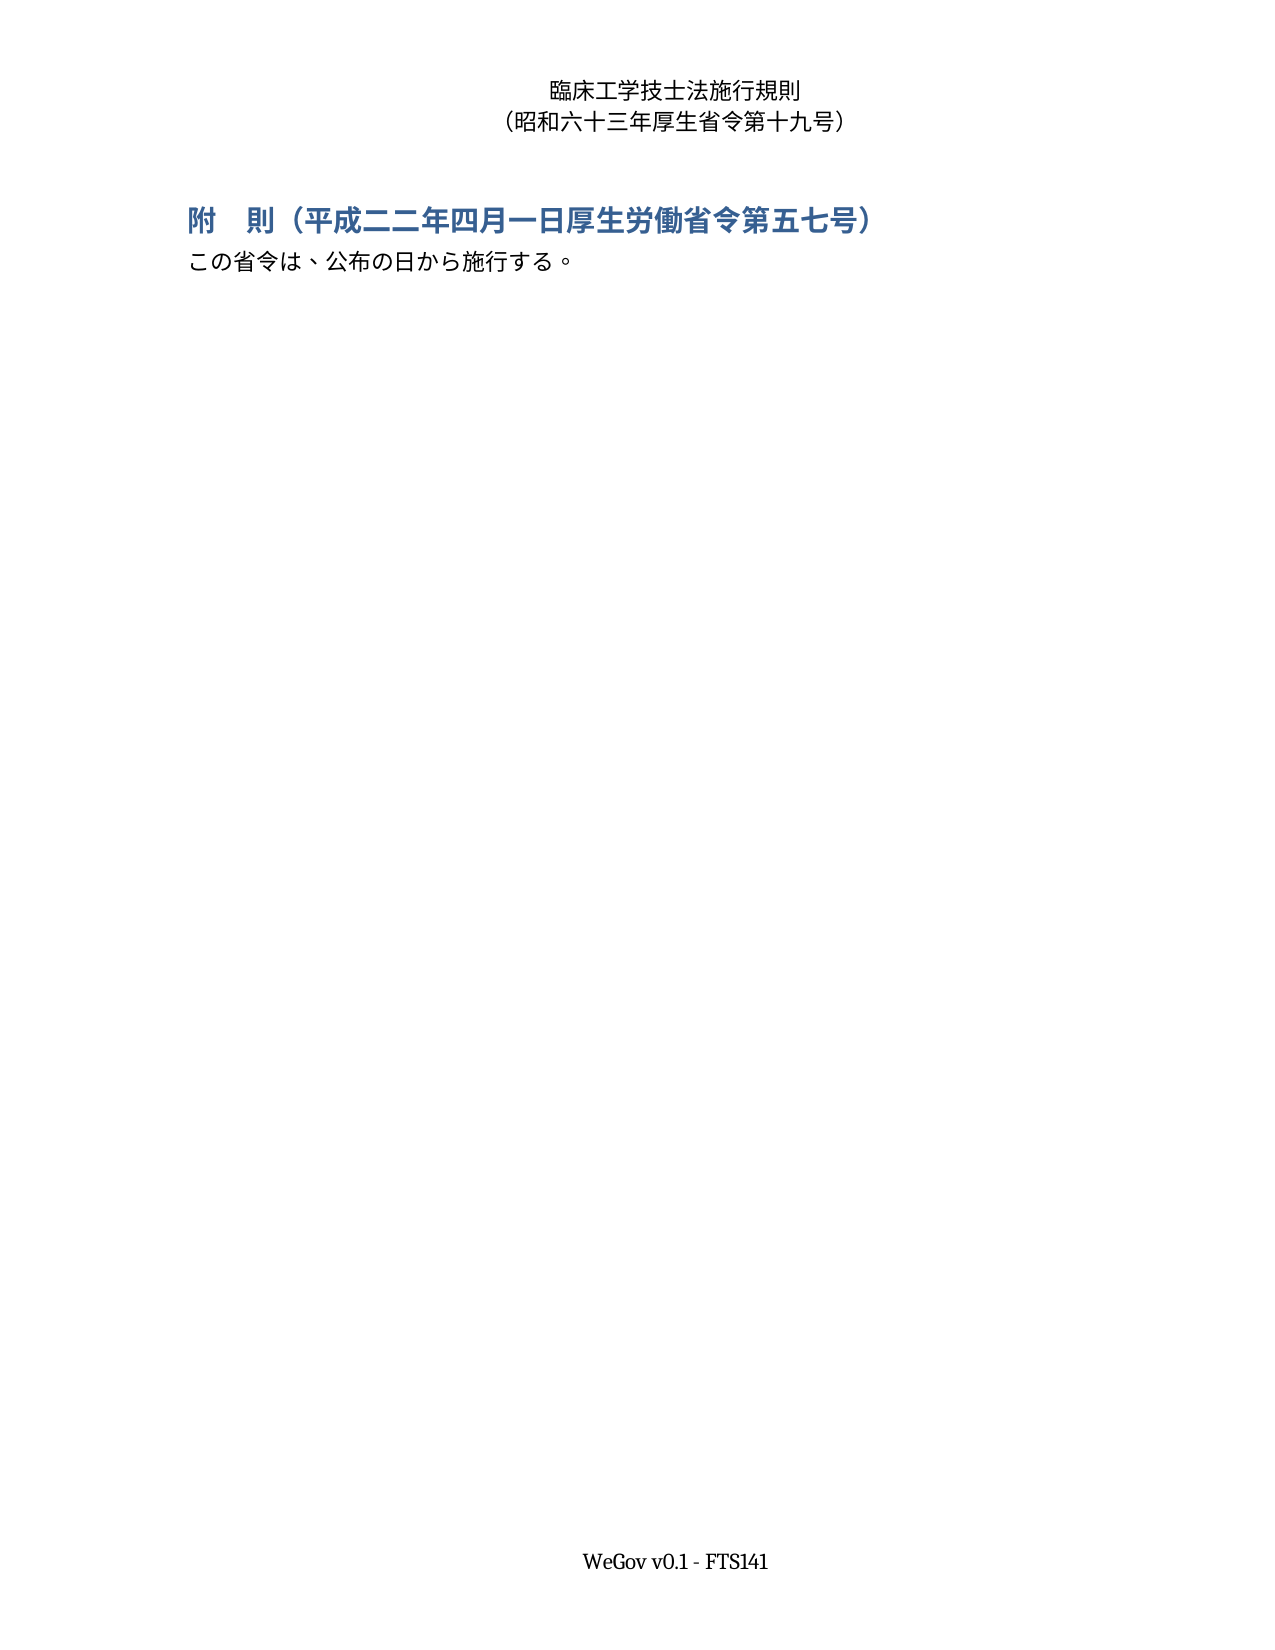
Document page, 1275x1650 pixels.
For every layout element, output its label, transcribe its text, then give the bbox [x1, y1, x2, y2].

text この省令は、公布の日から施行する。 [187, 246, 1087, 277]
subtitle 附 則（平成二二年四月一日厚生労働省令第五七号） [187, 200, 1087, 240]
